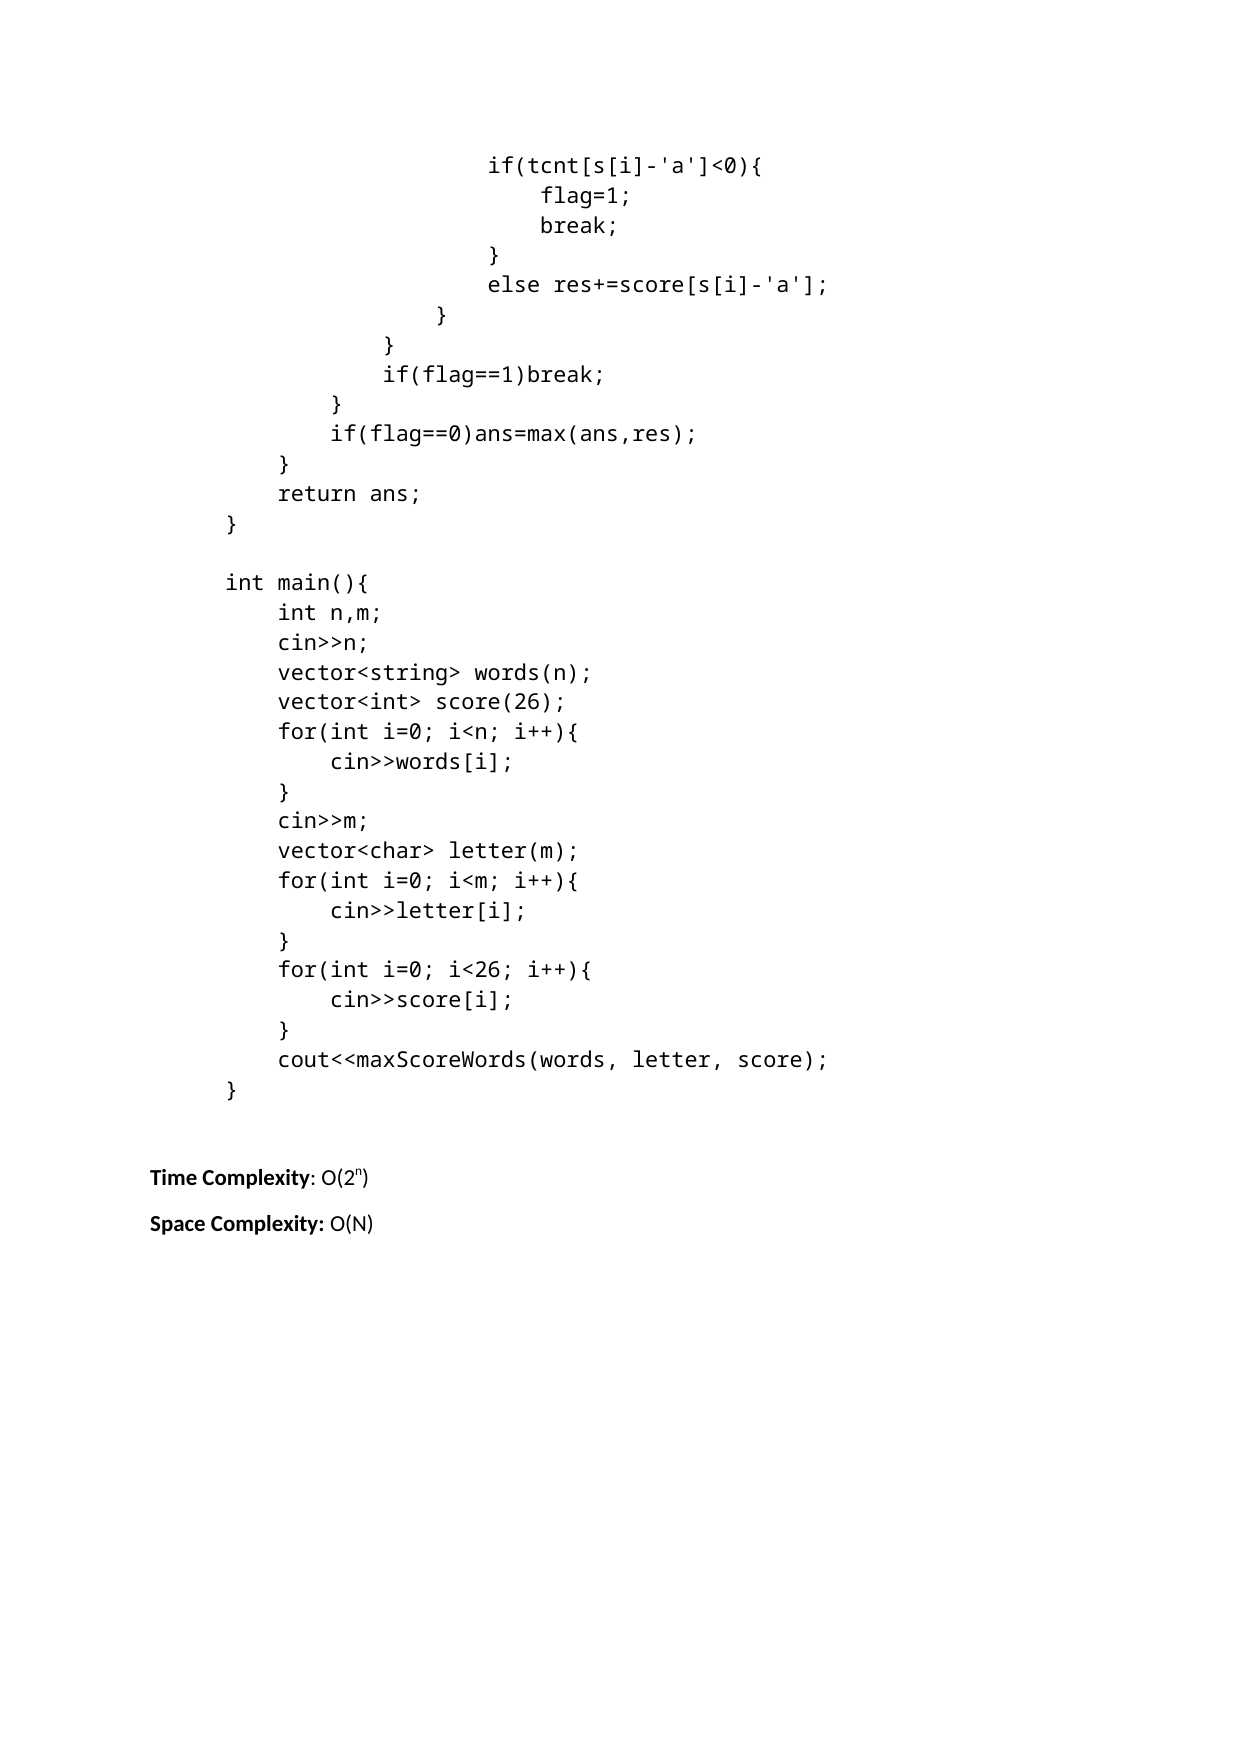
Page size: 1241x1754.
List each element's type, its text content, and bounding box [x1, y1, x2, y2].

text int n,m; [225, 597, 1090, 627]
text cin>>words[i]; [225, 746, 1090, 776]
text if(flag==0)ans=max(ans,res); [225, 418, 1090, 448]
text if(tcnt[s[i]-'a']<0){ [225, 150, 1090, 180]
text for(int i=0; i<26; i++){ [225, 954, 1090, 984]
text cin>>score[i]; [225, 984, 1090, 1014]
text vector<int> score(26); [225, 686, 1090, 716]
text return ans; [225, 478, 1090, 507]
text } [225, 239, 1090, 269]
text cin>>n; [225, 627, 1090, 656]
text break; [225, 209, 1090, 239]
text int main(){ [225, 567, 1090, 597]
text vector<char> letter(m); [225, 835, 1090, 865]
text } [225, 507, 1090, 537]
text } [225, 299, 1090, 329]
text Time Complexity: O(2n) [150, 1163, 1090, 1191]
text cout<<maxScoreWords(words, letter, score); [225, 1044, 1090, 1073]
text } [225, 1073, 1090, 1103]
text cin>>letter[i]; [225, 895, 1090, 924]
text } [225, 448, 1090, 478]
text } [225, 776, 1090, 805]
text vector<string> words(n); [225, 656, 1090, 686]
text Space Complexity: O(N) [150, 1209, 1090, 1238]
text cin>>m; [225, 805, 1090, 835]
text } [225, 924, 1090, 954]
text else res+=score[s[i]-'a']; [225, 269, 1090, 299]
text } [225, 329, 1090, 358]
text } [225, 1014, 1090, 1044]
text } [225, 388, 1090, 418]
text if(flag==1)break; [225, 358, 1090, 388]
text for(int i=0; i<m; i++){ [225, 865, 1090, 895]
text for(int i=0; i<n; i++){ [225, 716, 1090, 746]
text flag=1; [225, 180, 1090, 209]
